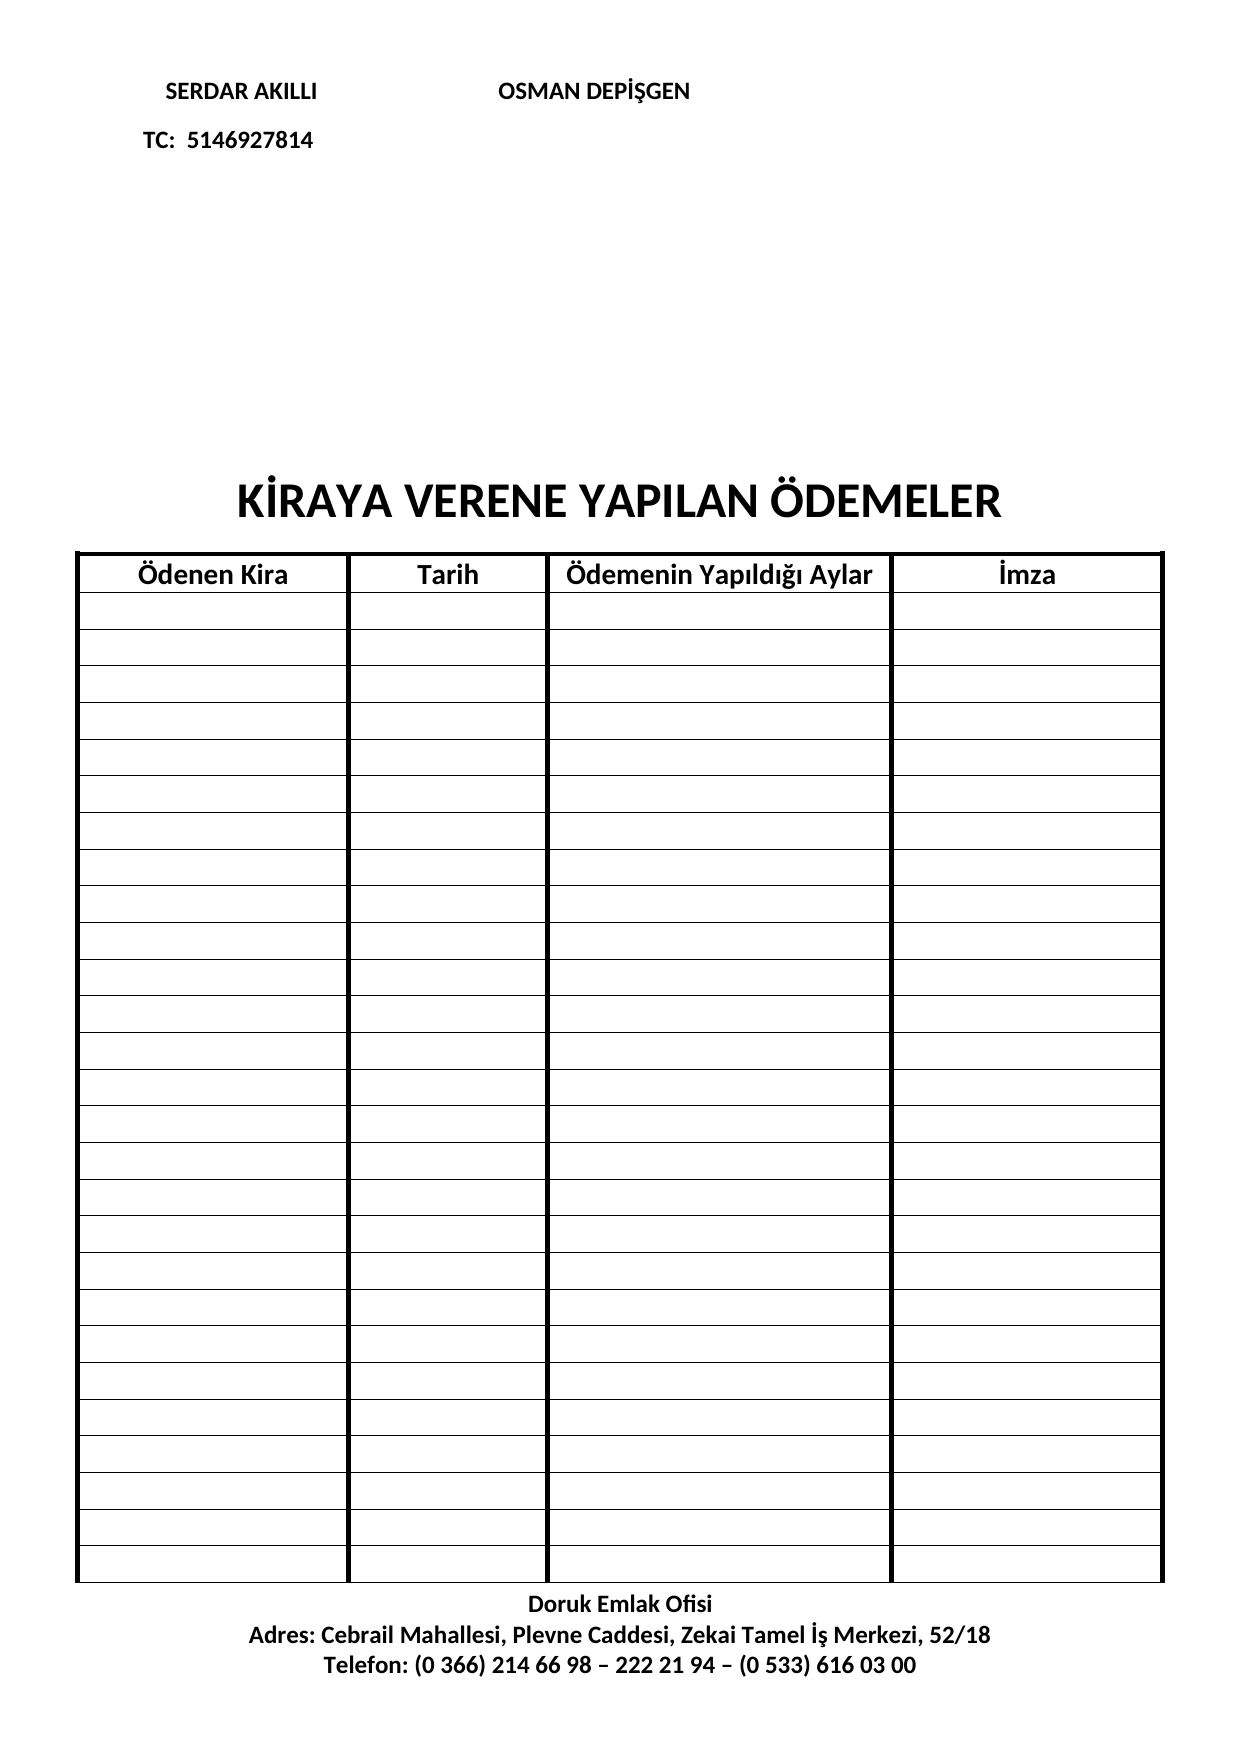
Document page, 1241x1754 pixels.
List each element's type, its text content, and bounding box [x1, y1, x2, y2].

table_header İmza [894, 556, 1160, 592]
table_cell [351, 1473, 545, 1508]
table_cell [80, 1473, 346, 1508]
table_cell [80, 1546, 346, 1582]
table_cell [351, 813, 545, 848]
table_header Ödemenin Yapıldığı Aylar [550, 556, 889, 592]
table_cell [351, 1546, 545, 1582]
table_header Tarih [351, 556, 545, 592]
table_cell [894, 1143, 1160, 1178]
table_cell [351, 1180, 545, 1215]
table_cell [80, 666, 346, 702]
table_cell [351, 1216, 545, 1252]
table_cell [351, 776, 545, 812]
table_cell [894, 1070, 1160, 1105]
table_cell [351, 1033, 545, 1068]
table_cell [80, 1510, 346, 1545]
table_cell [894, 1253, 1160, 1288]
table_cell [550, 960, 889, 995]
table_cell [894, 630, 1160, 665]
table_cell [351, 1363, 545, 1398]
table_cell [80, 923, 346, 958]
table_cell [894, 1033, 1160, 1068]
table_cell [894, 1106, 1160, 1142]
table_cell [894, 1510, 1160, 1545]
table_cell [894, 1546, 1160, 1582]
table_cell [550, 996, 889, 1032]
table_cell [550, 1363, 889, 1398]
table_cell [550, 813, 889, 848]
table_cell [550, 1216, 889, 1252]
table_cell [80, 1180, 346, 1215]
table_cell [550, 1473, 889, 1508]
table_cell [351, 886, 545, 922]
table_cell [550, 1546, 889, 1582]
table_cell [80, 813, 346, 848]
table_cell [351, 923, 545, 958]
table_cell [80, 593, 346, 628]
table_cell [351, 1510, 545, 1545]
table_cell [80, 703, 346, 738]
table_cell [351, 593, 545, 628]
table_cell [894, 776, 1160, 812]
text TC: 5146927814 [75, 124, 1165, 155]
table_cell [894, 1326, 1160, 1362]
text SERDAR AKILLI OSMAN DEPİŞGEN [75, 75, 1165, 106]
table_cell [550, 703, 889, 738]
table_cell [894, 1180, 1160, 1215]
table_cell [894, 1290, 1160, 1325]
table_cell [894, 1436, 1160, 1472]
table_cell [894, 1400, 1160, 1435]
table_cell [894, 960, 1160, 995]
table_cell [80, 630, 346, 665]
table_cell [351, 1326, 545, 1362]
table_cell [80, 1436, 346, 1472]
table_cell [550, 630, 889, 665]
table_cell [80, 996, 346, 1032]
table_cell [550, 1290, 889, 1325]
table_cell [550, 1253, 889, 1288]
table_cell [351, 1143, 545, 1178]
table_cell [894, 1216, 1160, 1252]
table_cell [80, 1106, 346, 1142]
table_cell [550, 740, 889, 775]
text KİRAYA VERENE YAPILAN ÖDEMELER [75, 469, 1165, 530]
table_cell [80, 1216, 346, 1252]
table_cell [80, 1143, 346, 1178]
table_cell [80, 776, 346, 812]
table_cell [894, 593, 1160, 628]
table_cell [80, 1070, 346, 1105]
table_cell [351, 1400, 545, 1435]
table_cell [80, 850, 346, 885]
table_cell [550, 923, 889, 958]
table_cell [550, 776, 889, 812]
table_cell [351, 1070, 545, 1105]
table_cell [80, 886, 346, 922]
table_cell [894, 886, 1160, 922]
table_cell [894, 923, 1160, 958]
table_cell [894, 850, 1160, 885]
table_cell [894, 1363, 1160, 1398]
table_cell [351, 630, 545, 665]
table_cell [550, 1106, 889, 1142]
table_cell [550, 1400, 889, 1435]
table_cell [894, 703, 1160, 738]
table_cell [550, 666, 889, 702]
table_cell [351, 1436, 545, 1472]
table_cell [550, 1180, 889, 1215]
table_cell [894, 1473, 1160, 1508]
table_cell [550, 1033, 889, 1068]
table_cell [80, 1290, 346, 1325]
table_cell [80, 1253, 346, 1288]
table_cell [351, 850, 545, 885]
table_cell [351, 1290, 545, 1325]
table_header Ödenen Kira [80, 556, 346, 592]
table_cell [894, 740, 1160, 775]
table_cell [351, 666, 545, 702]
table_cell [550, 850, 889, 885]
table_cell [351, 996, 545, 1032]
table_cell [550, 1510, 889, 1545]
table_cell [80, 740, 346, 775]
table_cell [550, 593, 889, 628]
table_cell [351, 740, 545, 775]
table_cell [80, 1033, 346, 1068]
table_cell [894, 813, 1160, 848]
table_cell [550, 1436, 889, 1472]
table_cell [80, 1400, 346, 1435]
table_cell [351, 1106, 545, 1142]
table_cell [550, 1143, 889, 1178]
table_cell [351, 703, 545, 738]
table_cell [80, 1363, 346, 1398]
table_cell [351, 1253, 545, 1288]
table_cell [80, 1326, 346, 1362]
table_cell [351, 960, 545, 995]
table_cell [80, 960, 346, 995]
table_cell [894, 666, 1160, 702]
table_cell [550, 1070, 889, 1105]
table_cell [550, 886, 889, 922]
table_cell [550, 1326, 889, 1362]
table_cell [894, 996, 1160, 1032]
